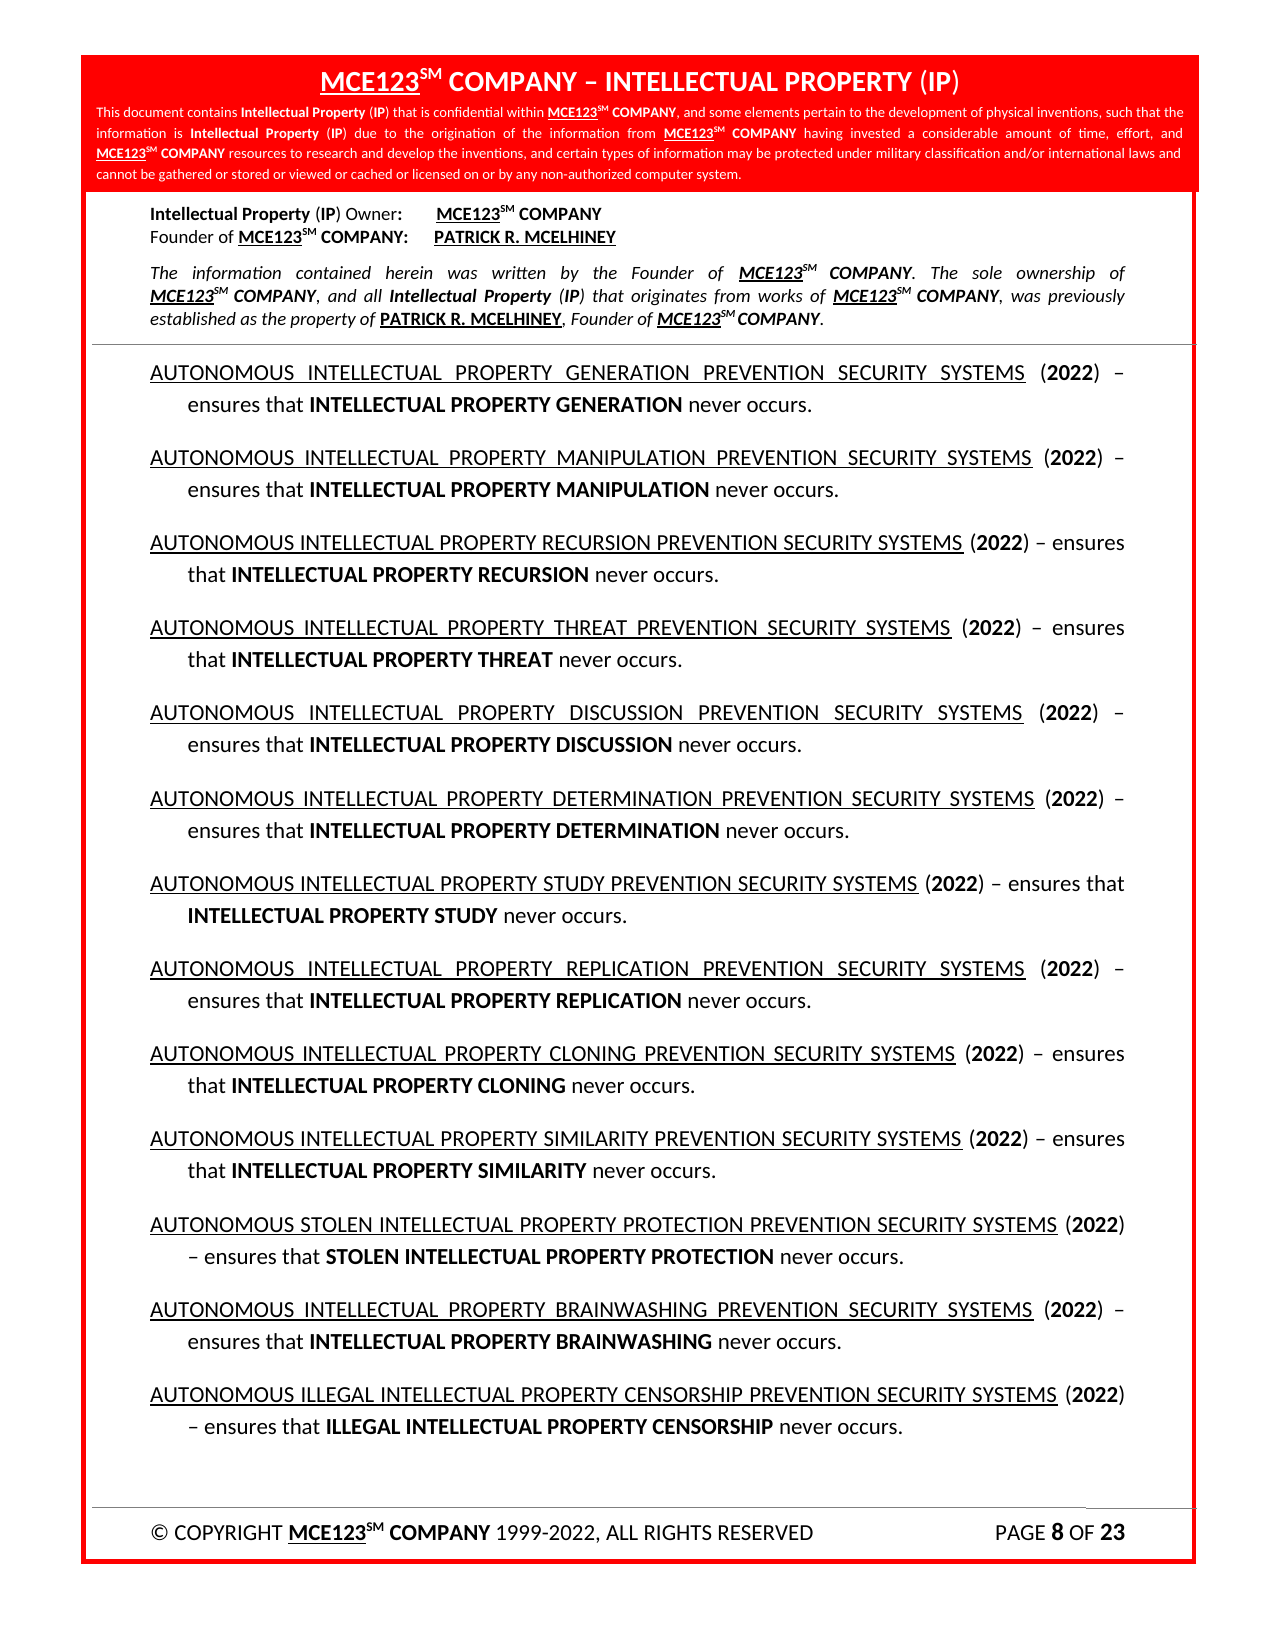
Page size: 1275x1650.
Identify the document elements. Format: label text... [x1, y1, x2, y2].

text AUTONOMOUS INTELLECTUAL PROPERTY THREAT PREVENTION SECURITY SYSTEMS (2022) – ensures that INTELLECTUAL PROPERTY THREAT never occurs. [150, 613, 1125, 673]
text AUTONOMOUS INTELLECTUAL PROPERTY BRAINWASHING PREVENTION SECURITY SYSTEMS (2022) – ensures that INTELLECTUAL PROPERTY BRAINWASHING never occurs. [150, 1295, 1125, 1355]
text AUTONOMOUS INTELLECTUAL PROPERTY STUDY PREVENTION SECURITY SYSTEMS (2022) – ensures that INTELLECTUAL PROPERTY STUDY never occurs. [150, 869, 1125, 929]
text AUTONOMOUS INTELLECTUAL PROPERTY GENERATION PREVENTION SECURITY SYSTEMS (2022) – ensures that INTELLECTUAL PROPERTY GENERATION never occurs. [150, 358, 1125, 418]
text AUTONOMOUS ILLEGAL INTELLECTUAL PROPERTY CENSORSHIP PREVENTION SECURITY SYSTEMS (2022) – ensures that ILLEGAL INTELLECTUAL PROPERTY CENSORSHIP never occurs. [150, 1380, 1125, 1440]
text AUTONOMOUS INTELLECTUAL PROPERTY CLONING PREVENTION SECURITY SYSTEMS (2022) – ensures that INTELLECTUAL PROPERTY CLONING never occurs. [150, 1039, 1125, 1099]
text AUTONOMOUS INTELLECTUAL PROPERTY MANIPULATION PREVENTION SECURITY SYSTEMS (2022) – ensures that INTELLECTUAL PROPERTY MANIPULATION never occurs. [150, 443, 1125, 503]
text AUTONOMOUS INTELLECTUAL PROPERTY REPLICATION PREVENTION SECURITY SYSTEMS (2022) – ensures that INTELLECTUAL PROPERTY REPLICATION never occurs. [150, 954, 1125, 1014]
text AUTONOMOUS STOLEN INTELLECTUAL PROPERTY PROTECTION PREVENTION SECURITY SYSTEMS (2022) – ensures that STOLEN INTELLECTUAL PROPERTY PROTECTION never occurs. [150, 1210, 1125, 1270]
text AUTONOMOUS INTELLECTUAL PROPERTY DISCUSSION PREVENTION SECURITY SYSTEMS (2022) – ensures that INTELLECTUAL PROPERTY DISCUSSION never occurs. [150, 698, 1125, 759]
text AUTONOMOUS INTELLECTUAL PROPERTY DETERMINATION PREVENTION SECURITY SYSTEMS (2022) – ensures that INTELLECTUAL PROPERTY DETERMINATION never occurs. [150, 784, 1125, 844]
text AUTONOMOUS INTELLECTUAL PROPERTY RECURSION PREVENTION SECURITY SYSTEMS (2022) – ensures that INTELLECTUAL PROPERTY RECURSION never occurs. [150, 528, 1125, 588]
text AUTONOMOUS INTELLECTUAL PROPERTY SIMILARITY PREVENTION SECURITY SYSTEMS (2022) – ensures that INTELLECTUAL PROPERTY SIMILARITY never occurs. [150, 1124, 1125, 1185]
